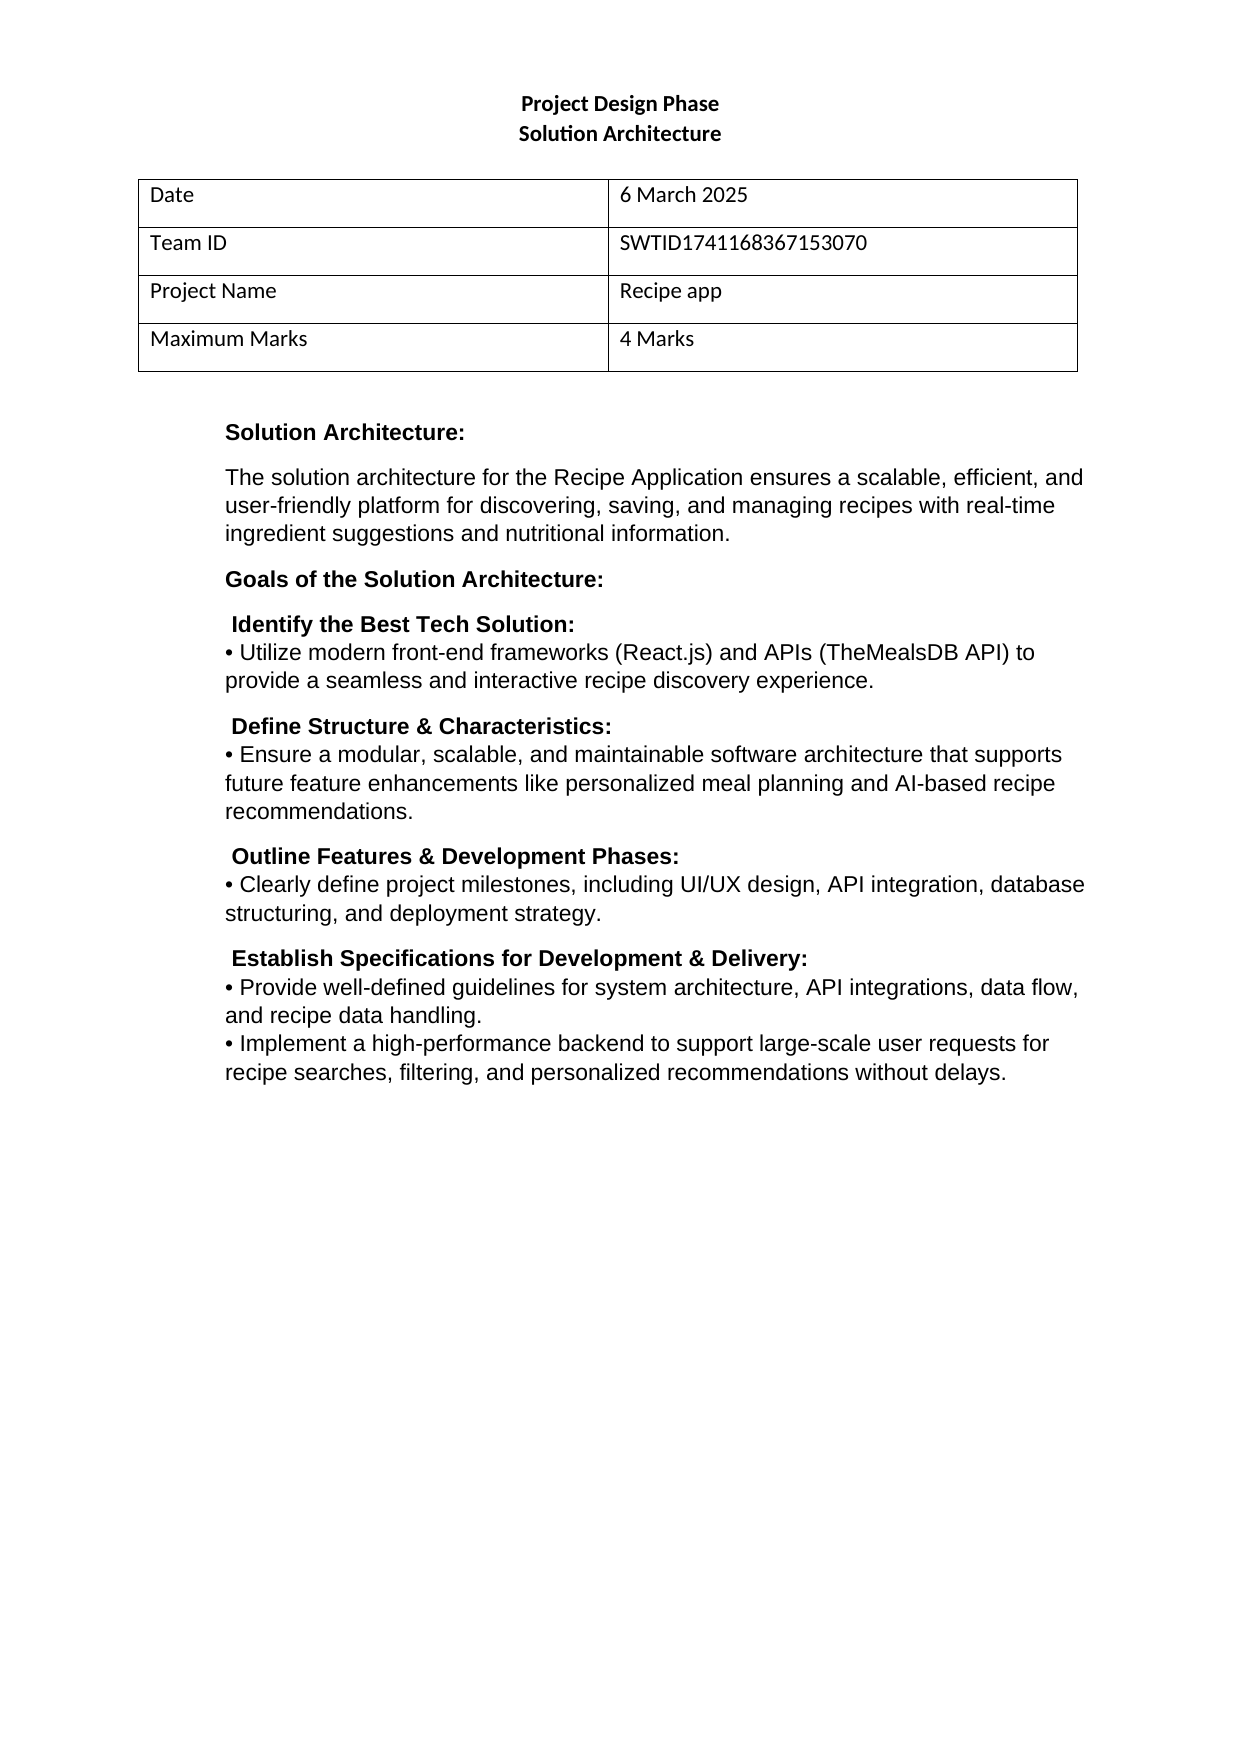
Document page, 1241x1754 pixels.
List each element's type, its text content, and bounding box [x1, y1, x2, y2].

table_cell Recipe app [609, 276, 1077, 323]
table_cell Team ID [139, 228, 608, 275]
text Goals of the Solution Architecture: [225, 566, 1090, 592]
text Outline Features & Development Phases: • Clearly define project milestones, including UI/UX design, API integration, database structuring, and deployment strategy. [225, 843, 1090, 926]
text Project Design Phase [150, 89, 1090, 117]
text Define Structure & Characteristics: • Ensure a modular, scalable, and maintainable software architecture that supports future feature enhancements like personalized meal planning and AI-based recipe recommendations. [225, 713, 1090, 824]
text The solution architecture for the Recipe Application ensures a scalable, efficient, and user-friendly platform for discovering, saving, and managing recipes with real-time ingredient suggestions and nutritional information. [225, 463, 1090, 547]
text Establish Specifications for Development & Delivery: • Provide well-defined guidelines for system architecture, API integrations, data flow, and recipe data handling. • Implement a high-performance backend to support large-scale user requests for recipe searches, filtering, and personalized recommendations without delays. [225, 945, 1090, 1085]
table_cell SWTID1741168367153070 [609, 228, 1077, 275]
table_cell 4 Marks [609, 324, 1077, 371]
text Solution Architecture [150, 119, 1090, 147]
table_header 6 March 2025 [609, 180, 1077, 227]
text Identify the Best Tech Solution: • Utilize modern front-end frameworks (React.js) and APIs (TheMealsDB API) to provide a seamless and interactive recipe discovery experience. [225, 611, 1090, 694]
table_cell Project Name [139, 276, 608, 323]
table_cell Maximum Marks [139, 324, 608, 371]
text Solution Architecture: [225, 418, 1090, 445]
table_header Date [139, 180, 608, 227]
